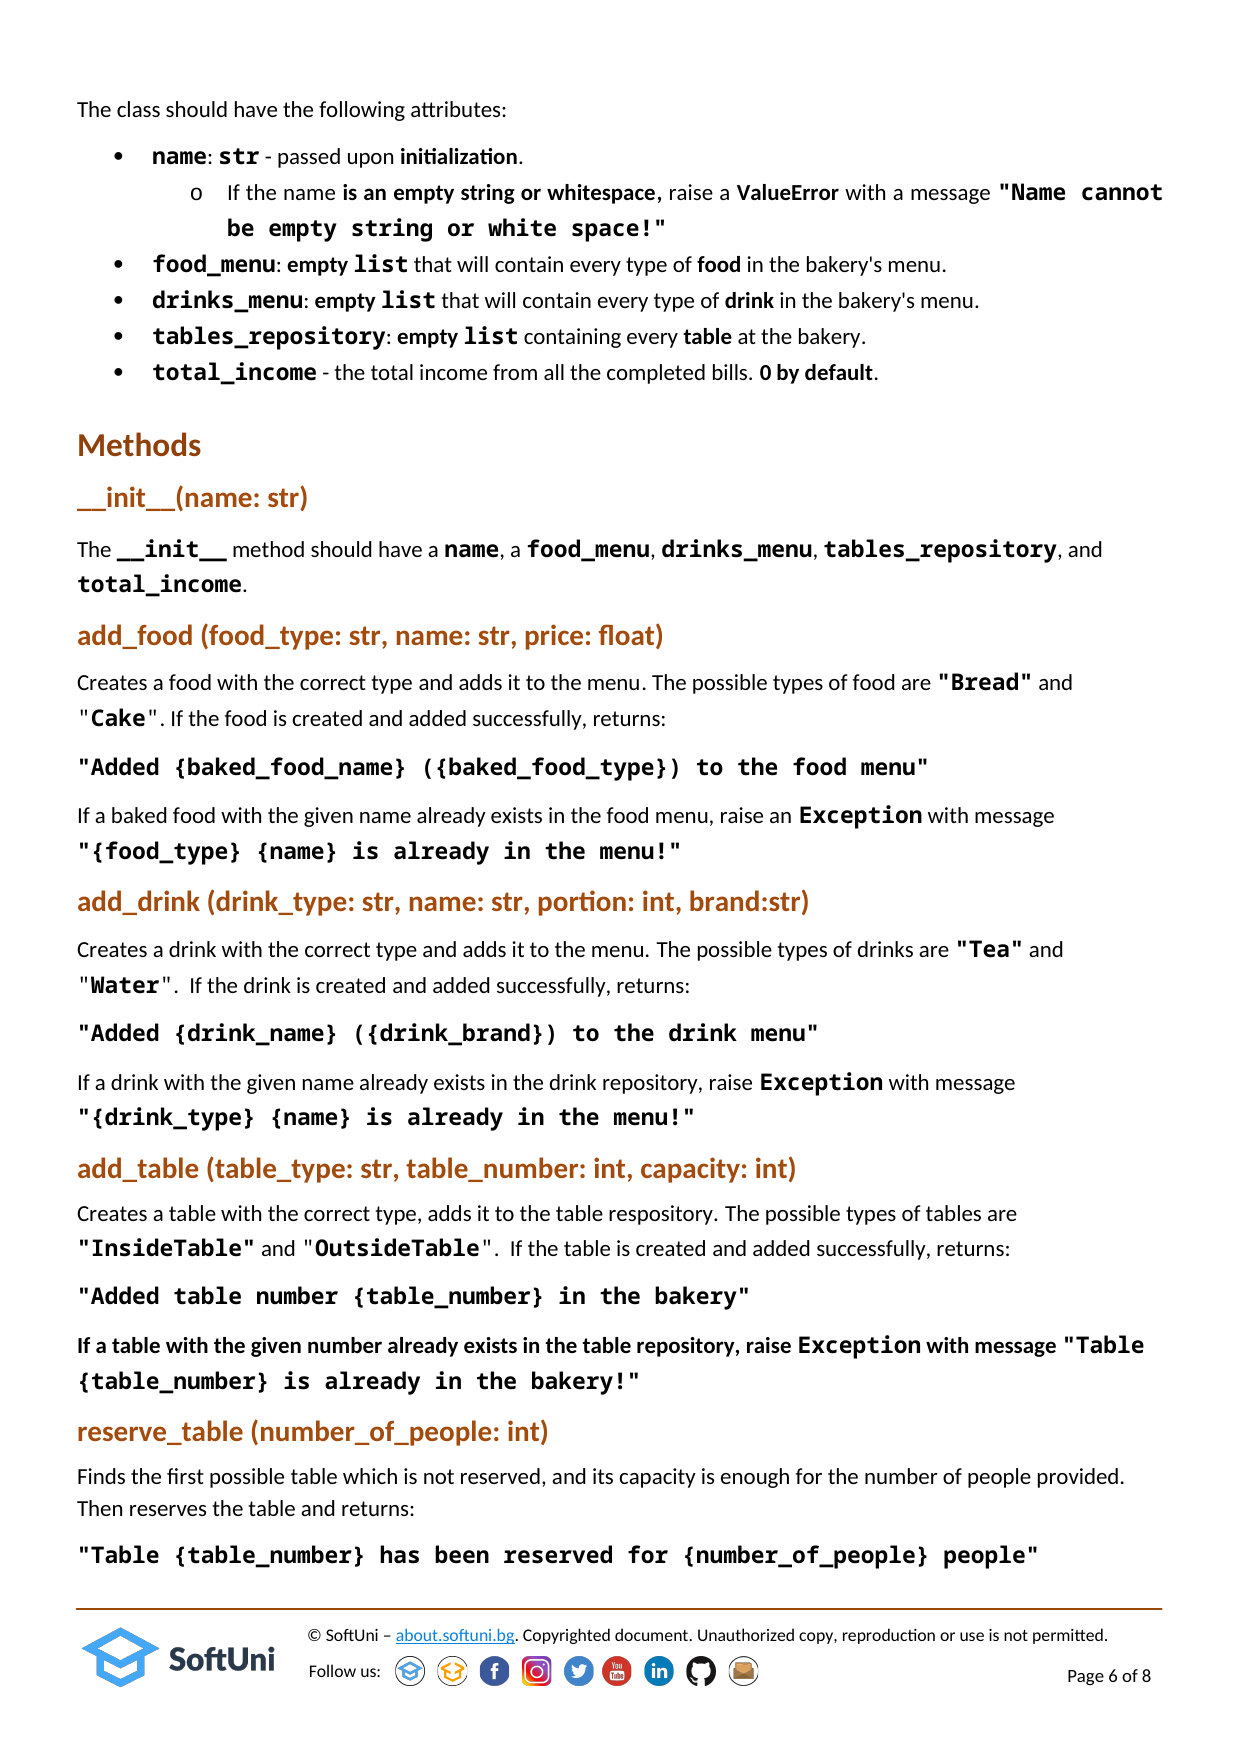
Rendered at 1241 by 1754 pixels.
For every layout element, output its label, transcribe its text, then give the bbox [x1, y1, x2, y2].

text Creates a drink with the correct type and adds it to the menu. The possible types of drinks are "Tea" and "Water". If the drink is created and added successfully, returns: [77, 933, 1163, 1000]
picture [602, 1656, 632, 1686]
picture [658, 1668, 667, 1678]
subtitle add_drink (drink_type: str, name: str, portion: int, brand:str) [77, 883, 1163, 919]
text Methods [77, 424, 1163, 465]
picture [395, 1656, 425, 1686]
text Creates a table with the correct type, adds it to the table respository. The possible types of tables are "InsideTable" and "OutsideTable". If the table is created and added successfully, returns: [77, 1199, 1163, 1263]
text __init__(name: str) [77, 479, 1163, 515]
picture [522, 1656, 552, 1686]
picture [644, 1656, 653, 1665]
text Finds the first possible table which is not reserved, and its capacity is enough for the number of people provided. Then reserves the table and returns: [77, 1462, 1163, 1522]
text "Added {drink_name} ({drink_brand}) to the drink menu" [77, 1017, 1163, 1048]
picture [644, 1677, 653, 1686]
text If a table with the given number already exists in the table repository, raise Exception with message "Table {table_number} is already in the bakery!" [77, 1329, 1163, 1396]
subtitle reserve_table (number_of_people: int) [77, 1413, 1163, 1449]
picture [686, 1656, 716, 1686]
picture [75, 1621, 281, 1693]
subtitle add_table (table_type: str, table_number: int, capacity: int) [77, 1150, 1163, 1185]
picture [665, 1677, 674, 1686]
list drinks_menu: empty list that will contain every type of drink in the bakery's menu. [114, 284, 1163, 315]
text The class should have the following attributes: [77, 95, 1163, 123]
picture [479, 1656, 510, 1686]
list tables_repository: empty list containing every table at the bakery. [114, 320, 1163, 351]
text "Added {baked_food_name} ({baked_food_type}) to the food menu" [77, 751, 1163, 782]
text Creates a food with the correct type and adds it to the menu. The possible types of food are "Bread" and "Cake". If the food is created and added successfully, returns: [77, 666, 1163, 733]
text "Table {table_number} has been reserved for {number_of_people} people" [77, 1539, 1163, 1570]
picture [665, 1656, 674, 1665]
picture [728, 1656, 759, 1686]
list If the name is an empty string or whitespace, raise a ValueError with a message "Name cannot be empty string or white space!" [189, 176, 1163, 243]
text If a drink with the given name already exists in the drink repository, raise Exception with message "{drink_type} {name} is already in the menu!" [77, 1065, 1163, 1133]
text "Added table number {table_number} in the bakery" [77, 1280, 1163, 1311]
list total_income - the total income from all the completed bills. 0 by default. [114, 356, 1163, 387]
subtitle add_food (food_type: str, name: str, price: float) [77, 617, 1163, 652]
picture [437, 1656, 468, 1686]
text The __init__ method should have a name, a food_menu, drinks_menu, tables_repository, and total_income. [77, 532, 1163, 600]
text If a baked food with the given name already exists in the food menu, raise an Exception with message "{food_type} {name} is already in the menu!" [77, 799, 1163, 866]
list food_menu: empty list that will contain every type of food in the bakery's menu. [114, 248, 1163, 279]
picture [564, 1656, 594, 1686]
list name: str - passed upon initialization. [114, 140, 1163, 171]
